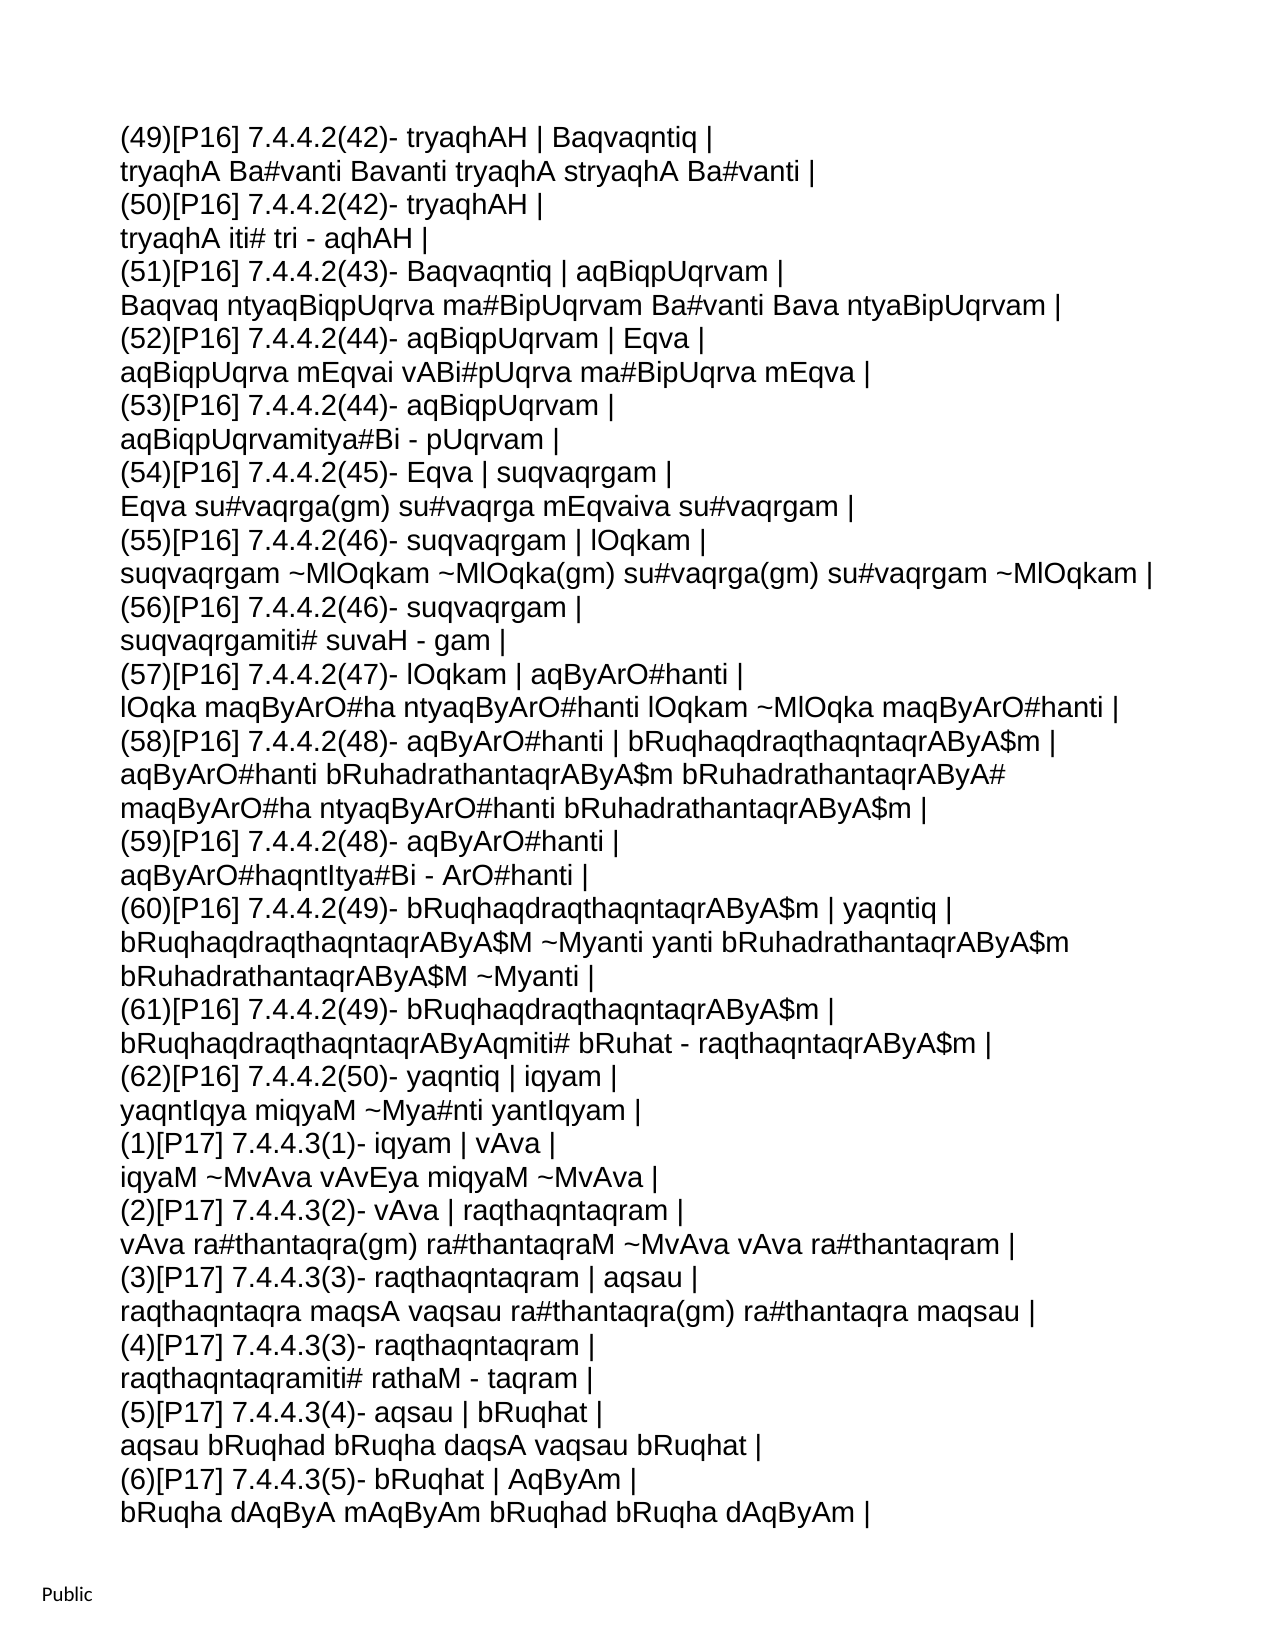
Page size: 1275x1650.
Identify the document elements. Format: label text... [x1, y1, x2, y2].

text raqthaqntaqra maqsA vaqsau ra#thantaqra(gm) ra#thantaqra maqsau | [120, 1294, 1200, 1327]
text iqyaM ~MvAva vAvEya miqyaM ~MvAva | [120, 1160, 1200, 1193]
text (59)[P16] 7.4.4.2(48)- aqByArO#hanti | [120, 824, 1200, 858]
text aqsau bRuqhad bRuqha daqsA vaqsau bRuqhat | [120, 1428, 1200, 1462]
text aqBiqpUqrvamitya#Bi - pUqrvam | [120, 422, 1200, 455]
text (49)[P16] 7.4.4.2(42)- tryaqhAH | Baqvaqntiq | [120, 120, 1200, 153]
text aqBiqpUqrva mEqvai vABi#pUqrva ma#BipUqrva mEqva | [120, 355, 1200, 388]
text tryaqhA Ba#vanti Bavanti tryaqhA stryaqhA Ba#vanti | [120, 153, 1200, 187]
text bRuqha dAqByA mAqByAm bRuqhad bRuqha dAqByAm | [120, 1495, 1200, 1529]
text (52)[P16] 7.4.4.2(44)- aqBiqpUqrvam | Eqva | [120, 321, 1200, 355]
text (57)[P16] 7.4.4.2(47)- lOqkam | aqByArO#hanti | [120, 657, 1200, 690]
text yaqntIqya miqyaM ~Mya#nti yantIqyam | [120, 1093, 1200, 1126]
text suqvaqrgamiti# suvaH - gam | [120, 623, 1200, 657]
text (2)[P17] 7.4.4.3(2)- vAva | raqthaqntaqram | [120, 1193, 1200, 1227]
text lOqka maqByArO#ha ntyaqByArO#hanti lOqkam ~MlOqka maqByArO#hanti | [120, 690, 1200, 724]
text (5)[P17] 7.4.4.3(4)- aqsau | bRuqhat | [120, 1394, 1200, 1428]
text (55)[P16] 7.4.4.2(46)- suqvaqrgam | lOqkam | [120, 522, 1200, 556]
text (4)[P17] 7.4.4.3(3)- raqthaqntaqram | [120, 1327, 1200, 1361]
text (1)[P17] 7.4.4.3(1)- iqyam | vAva | [120, 1126, 1200, 1160]
text bRuqhaqdraqthaqntaqrAByAqmiti# bRuhat - raqthaqntaqrAByA$m | [120, 1026, 1200, 1059]
text Baqvaq ntyaqBiqpUqrva ma#BipUqrvam Ba#vanti Bava ntyaBipUqrvam | [120, 288, 1200, 321]
text (50)[P16] 7.4.4.2(42)- tryaqhAH | [120, 187, 1200, 221]
text aqByArO#hanti bRuhadrathantaqrAByA$m bRuhadrathantaqrAByA# maqByArO#ha ntyaqByArO#hanti bRuhadrathantaqrAByA$m | [120, 757, 1200, 824]
text (60)[P16] 7.4.4.2(49)- bRuqhaqdraqthaqntaqrAByA$m | yaqntiq | [120, 891, 1200, 925]
text raqthaqntaqramiti# rathaM - taqram | [120, 1361, 1200, 1394]
text (53)[P16] 7.4.4.2(44)- aqBiqpUqrvam | [120, 388, 1200, 422]
text Eqva su#vaqrga(gm) su#vaqrga mEqvaiva su#vaqrgam | [120, 489, 1200, 522]
text aqByArO#haqntItya#Bi - ArO#hanti | [120, 858, 1200, 891]
text vAva ra#thantaqra(gm) ra#thantaqraM ~MvAva vAva ra#thantaqram | [120, 1227, 1200, 1260]
text (61)[P16] 7.4.4.2(49)- bRuqhaqdraqthaqntaqrAByA$m | [120, 992, 1200, 1026]
text (58)[P16] 7.4.4.2(48)- aqByArO#hanti | bRuqhaqdraqthaqntaqrAByA$m | [120, 724, 1200, 757]
text (56)[P16] 7.4.4.2(46)- suqvaqrgam | [120, 589, 1200, 623]
text (54)[P16] 7.4.4.2(45)- Eqva | suqvaqrgam | [120, 455, 1200, 489]
text suqvaqrgam ~MlOqkam ~MlOqka(gm) su#vaqrga(gm) su#vaqrgam ~MlOqkam | [120, 556, 1200, 589]
text (51)[P16] 7.4.4.2(43)- Baqvaqntiq | aqBiqpUqrvam | [120, 254, 1200, 288]
text tryaqhA iti# tri - aqhAH | [120, 221, 1200, 254]
text (6)[P17] 7.4.4.3(5)- bRuqhat | AqByAm | [120, 1462, 1200, 1495]
text (3)[P17] 7.4.4.3(3)- raqthaqntaqram | aqsau | [120, 1260, 1200, 1294]
text (62)[P16] 7.4.4.2(50)- yaqntiq | iqyam | [120, 1059, 1200, 1093]
text bRuqhaqdraqthaqntaqrAByA$M ~Myanti yanti bRuhadrathantaqrAByA$m bRuhadrathantaqrAByA$M ~Myanti | [120, 925, 1200, 992]
